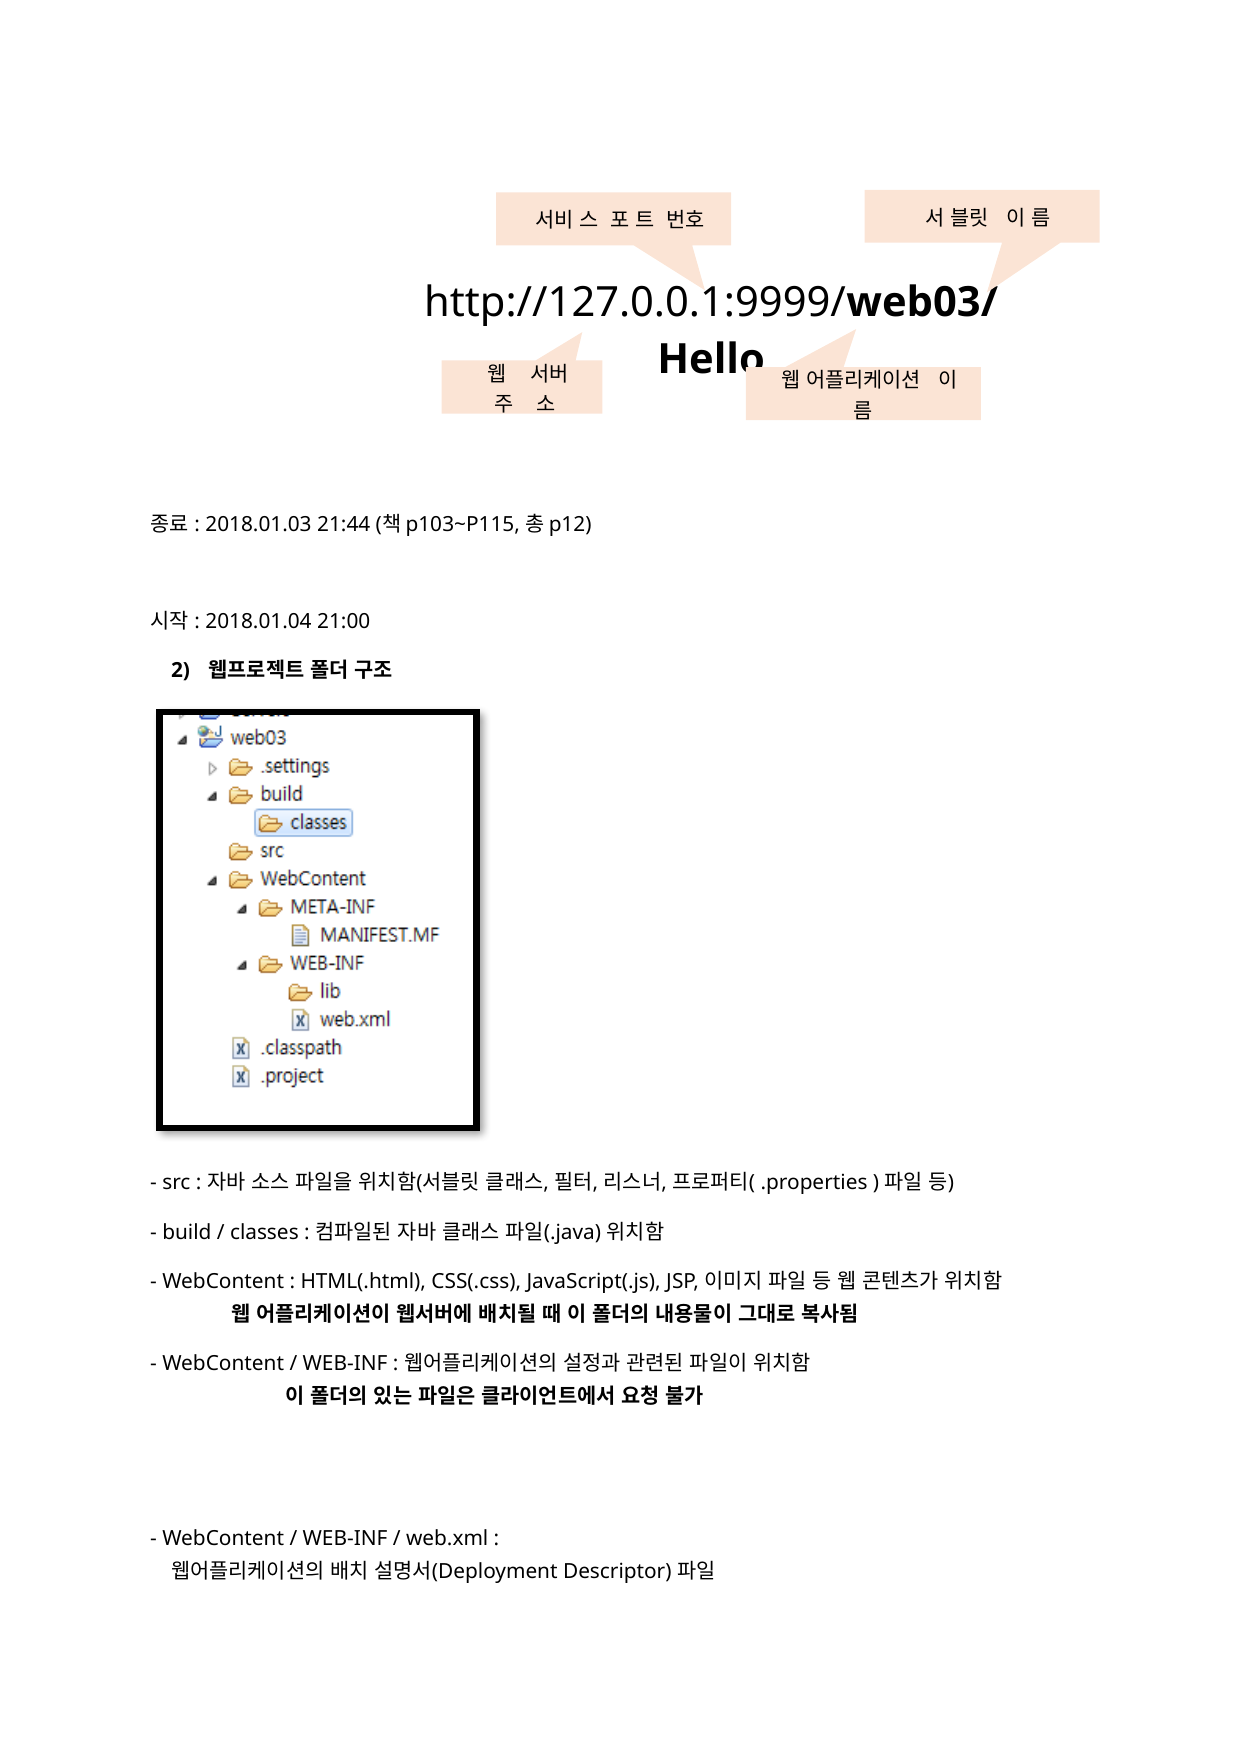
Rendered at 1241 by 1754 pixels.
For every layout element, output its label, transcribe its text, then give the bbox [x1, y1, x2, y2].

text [150, 1523, 1090, 1584]
text 종료 : 2018.01.03 21:44 (책p103~P115, 총p12) [150, 507, 1090, 538]
text - build / classes : 컴파일된 자바 클래스 파일(.java) 위치함 [150, 1215, 1090, 1245]
text - WebContent : HTML(.html), CSS(.css), JavaScript(.js), JSP, 이미지 파일 등 웹 콘텐츠가 위치함 웹 어플리케이션이 웹서버에 배치될 때 이 폴더의 내용물이 그대로 복사됨 [150, 1264, 1090, 1327]
text - src : 자바 소스 파일을 위치함(서블릿 클래스, 필터, 리스너, 프로퍼티( .properties ) 파일 등) [150, 1166, 1090, 1196]
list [192, 177, 1090, 441]
text 시작 : 2018.01.04 21:00 [150, 604, 1090, 634]
text - WebContent / WEB-INF : 웹어플리케이션의 설정과 관련된 파일이 위치함 이 폴더의 있는 파일은 클라이언트에서 요청 불가 [150, 1346, 1090, 1409]
subtitle 웹프로젝트 폴더 구조 [171, 653, 1069, 684]
